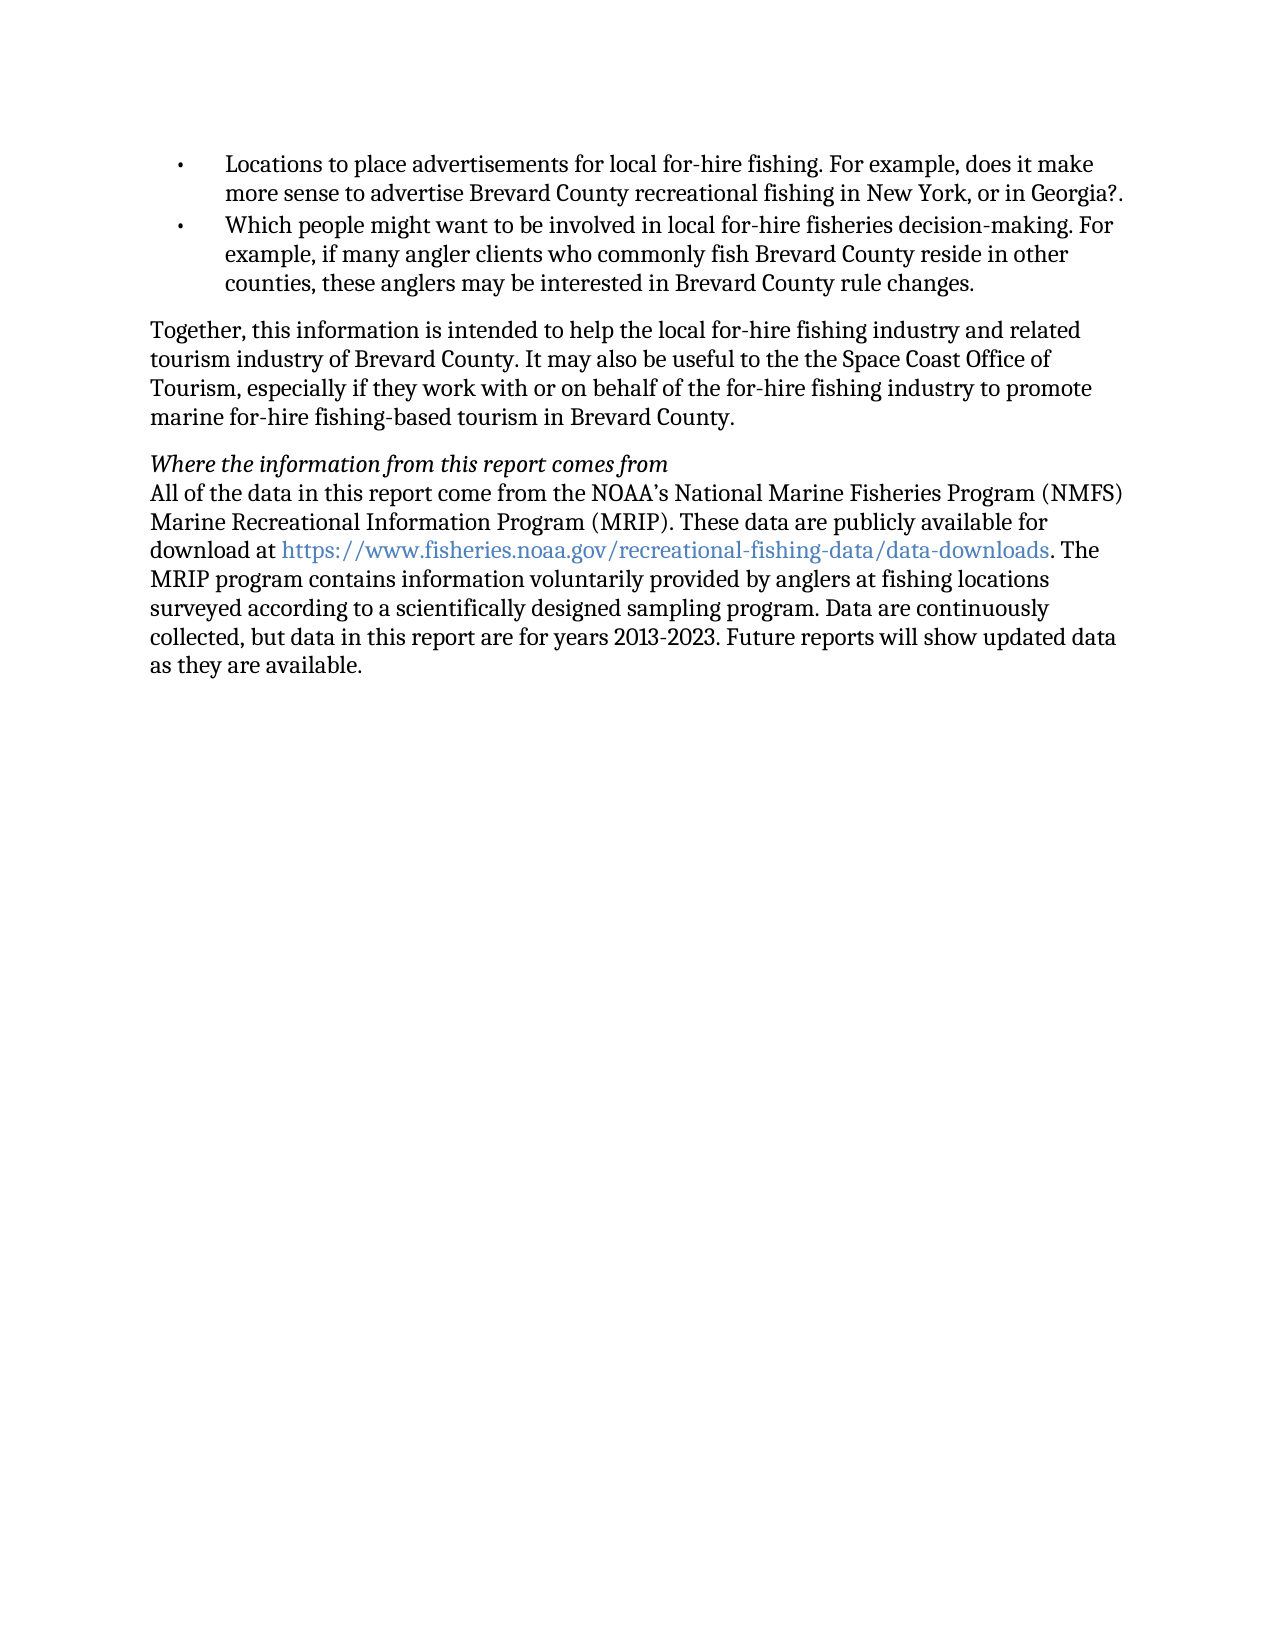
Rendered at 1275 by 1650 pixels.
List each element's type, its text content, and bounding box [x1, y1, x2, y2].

list Locations to place advertisements for local for-hire fishing. For example, does it make more sense to advertise Brevard County recreational fishing in New York, or in Georgia?. [175, 150, 1125, 207]
list Which people might want to be involved in local for-hire fisheries decision-making. For example, if many angler clients who commonly fish Brevard County reside in other counties, these anglers may be interested in Brevard County rule changes. [175, 211, 1125, 297]
text Where the information from this report comes from All of the data in this report come from the NOAA’s National Marine Fisheries Program (NMFS) Marine Recreational Information Program (MRIP). These data are publicly available for download at https://www.fisheries.noaa.gov/recreational-fishing-data/data-downloads. The MRIP program contains information voluntarily provided by anglers at fishing locations surveyed according to a scientifically designed sampling program. Data are continuously collected, but data in this report are for years 2013-2023. Future reports will show updated data as they are available. [150, 450, 1125, 680]
text Together, this information is intended to help the local for-hire fishing industry and related tourism industry of Brevard County. It may also be useful to the the Space Coast Office of Tourism, especially if they work with or on behalf of the for-hire fishing industry to promote marine for-hire fishing-based tourism in Brevard County. [150, 316, 1125, 431]
